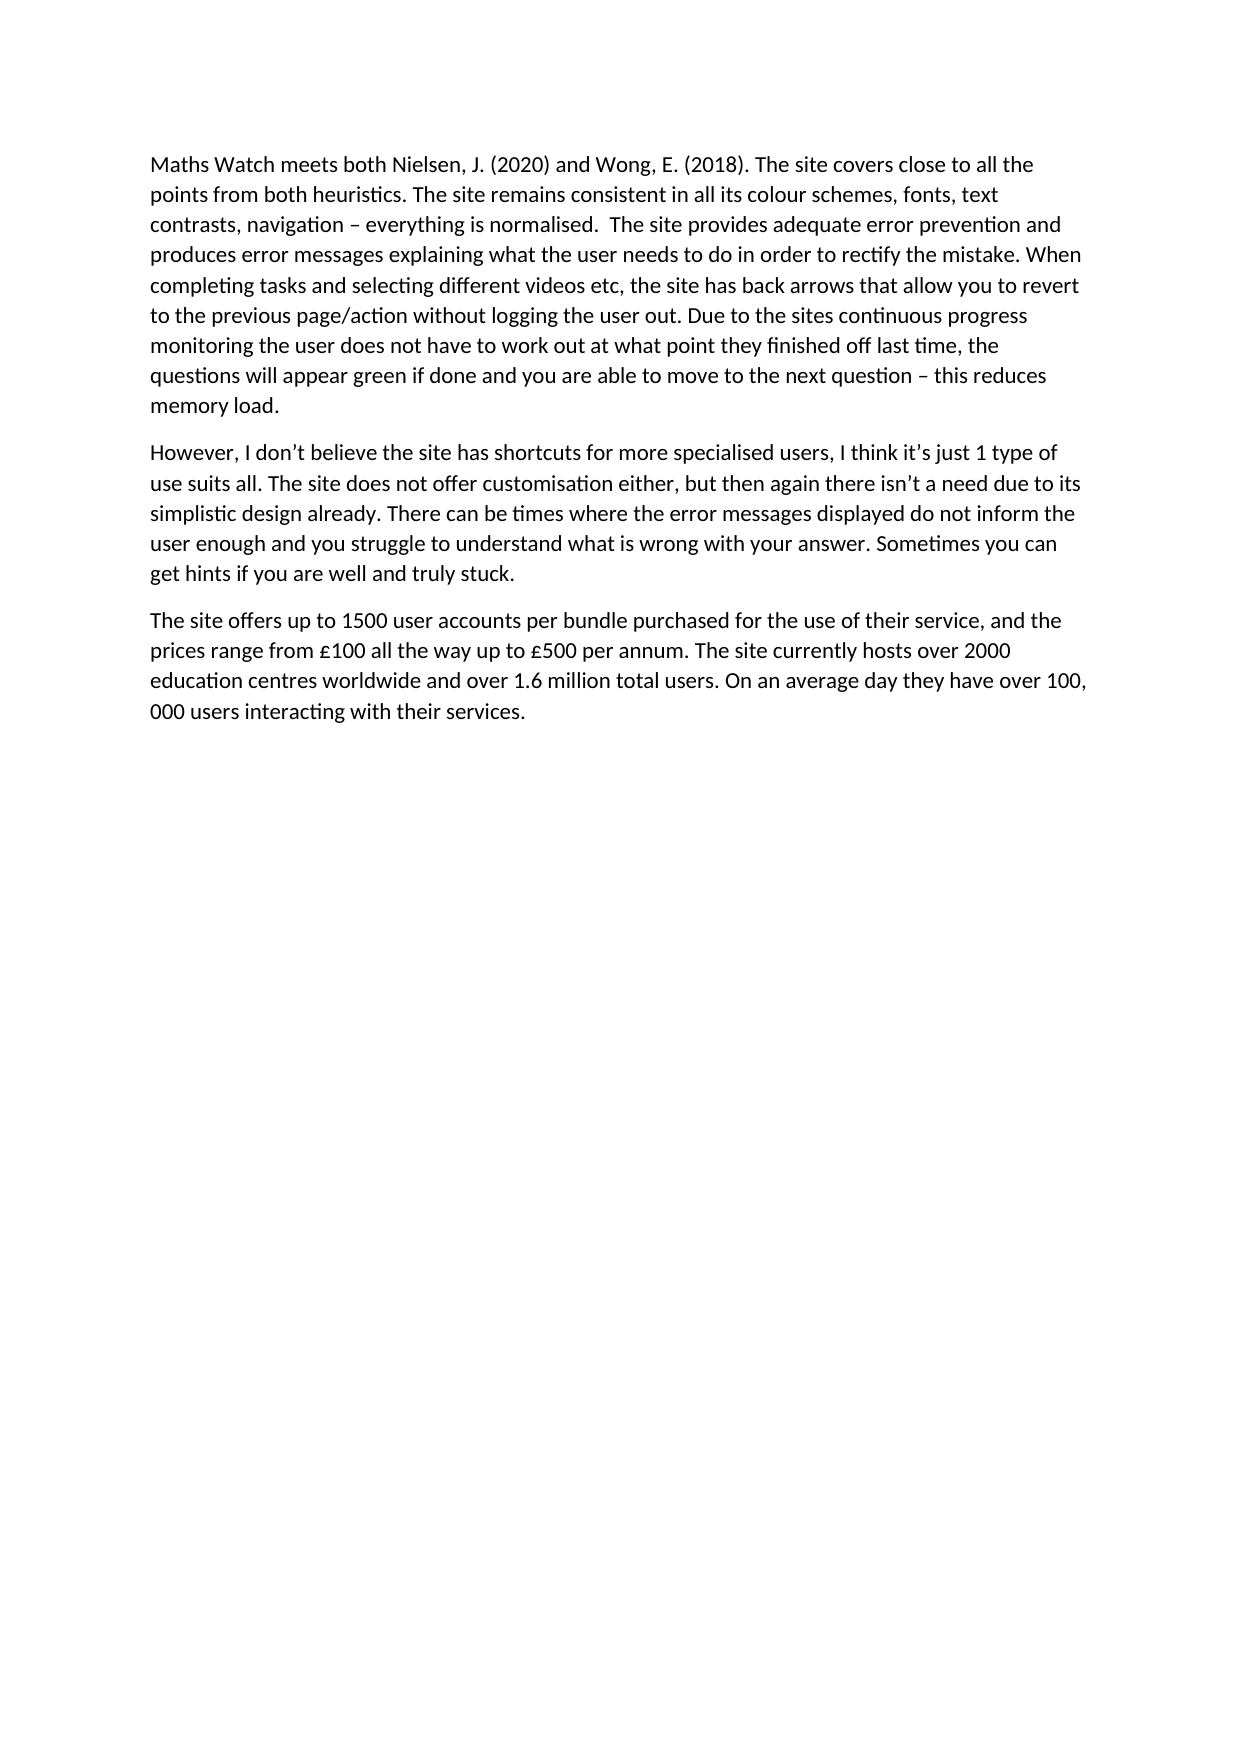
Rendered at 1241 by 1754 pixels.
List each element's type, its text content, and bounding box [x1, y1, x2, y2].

text The site offers up to 1500 user accounts per bundle purchased for the use of their service, and the prices range from £100 all the way up to £500 per annum. The site currently hosts over 2000 education centres worldwide and over 1.6 million total users. On an average day they have over 100, 000 users interacting with their services. [150, 606, 1090, 725]
text Maths Watch meets both Nielsen, J. (2020) and Wong, E. (2018). The site covers close to all the points from both heuristics. The site remains consistent in all its colour schemes, fonts, text contrasts, navigation – everything is normalised. The site provides adequate error prevention and produces error messages explaining what the user needs to do in order to rectify the mistake. When completing tasks and selecting different videos etc, the site has back arrows that allow you to revert to the previous page/action without logging the user out. Due to the sites continuous progress monitoring the user does not have to work out at what point they finished off last time, the questions will appear green if done and you are able to move to the next question – this reduces memory load. [150, 150, 1090, 420]
text However, I don’t believe the site has shortcuts for more specialised users, I think it’s just 1 type of use suits all. The site does not offer customisation either, but then again there isn’t a need due to its simplistic design already. There can be times where the error messages displayed do not inform the user enough and you struggle to understand what is wrong with your answer. Sometimes you can get hints if you are well and truly stuck. [150, 438, 1090, 587]
